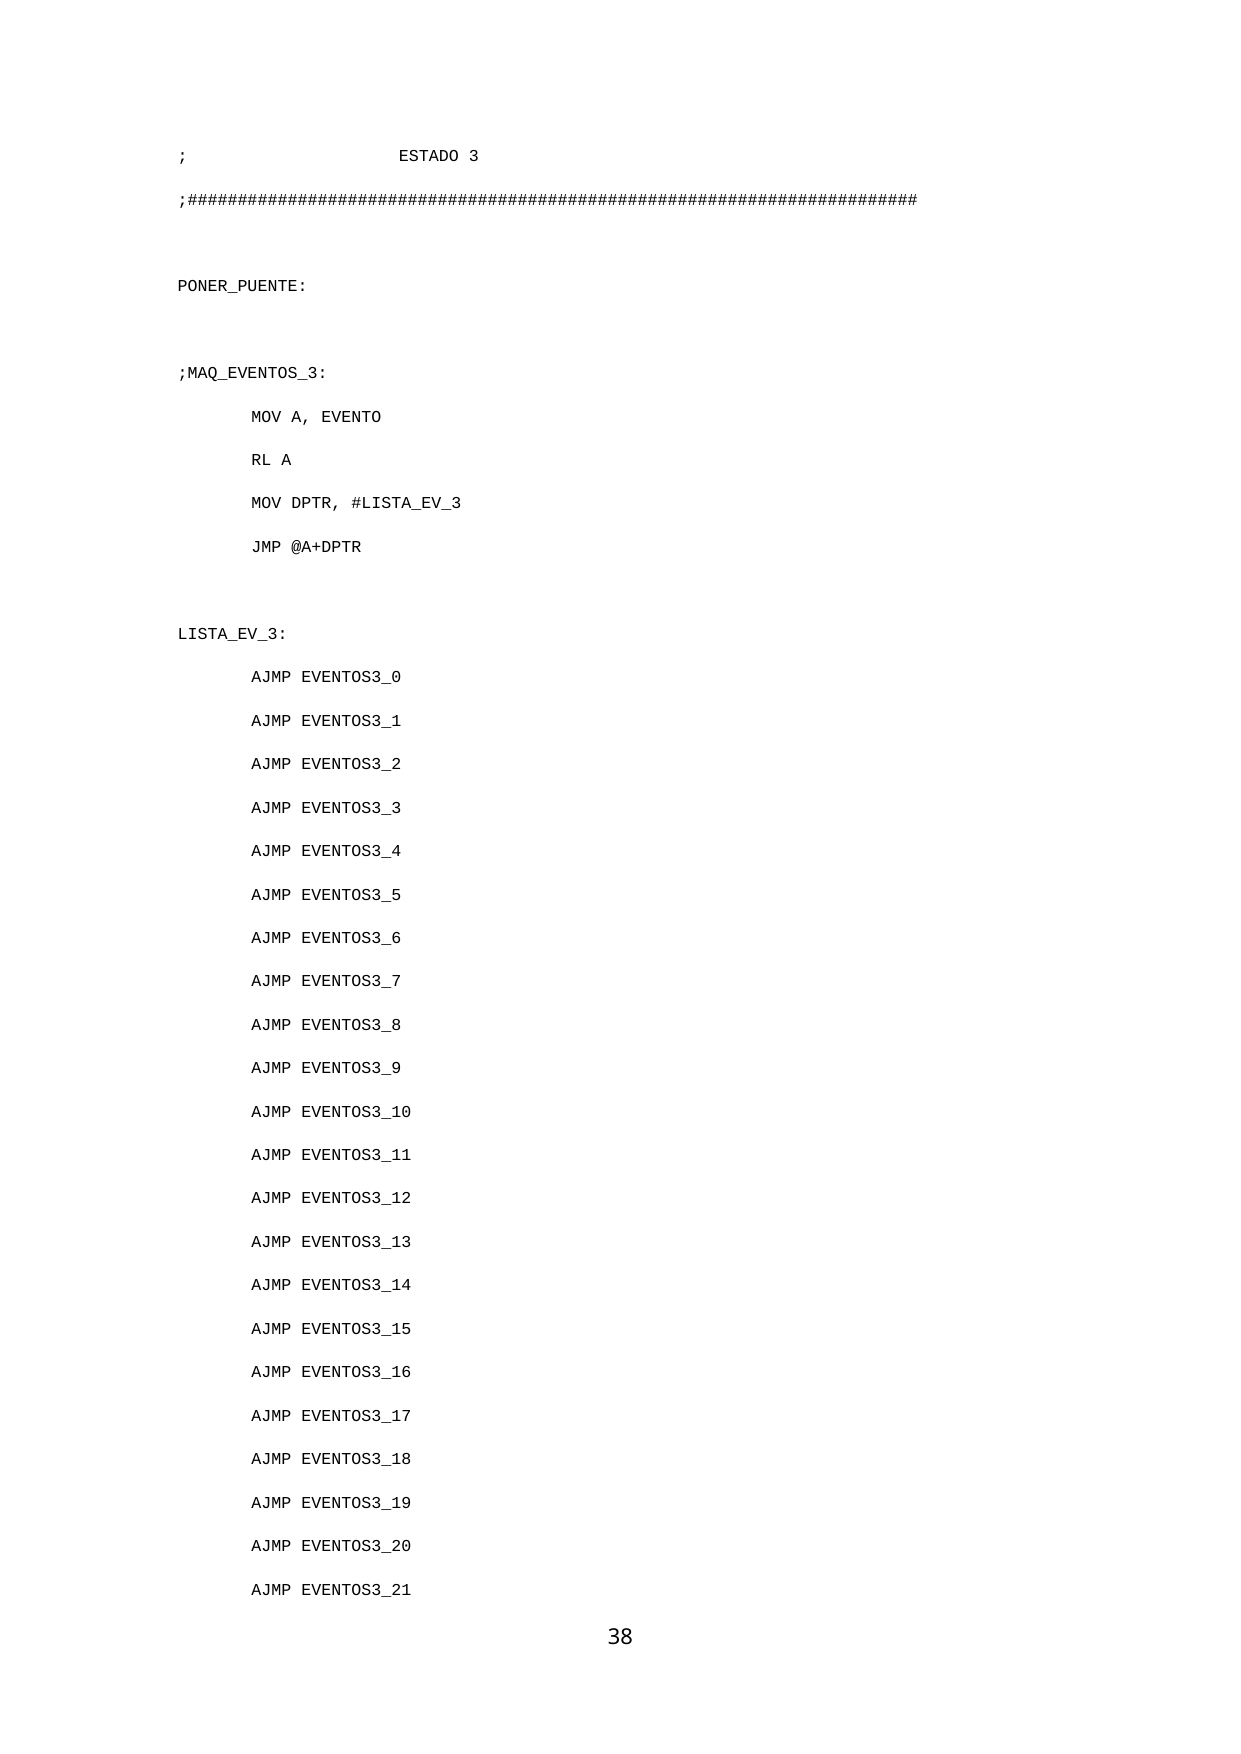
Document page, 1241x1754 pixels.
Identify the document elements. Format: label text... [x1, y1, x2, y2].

text MOV DPTR, #LISTA_EV_3 [177, 495, 1063, 514]
text ;MAQ_EVENTOS_3: [177, 365, 1063, 384]
text AJMP EVENTOS3_18 [177, 1451, 1063, 1469]
text AJMP EVENTOS3_7 [177, 973, 1063, 992]
text AJMP EVENTOS3_1 [177, 712, 1063, 731]
text ; ESTADO 3 [177, 148, 1063, 166]
text AJMP EVENTOS3_4 [177, 843, 1063, 861]
text AJMP EVENTOS3_10 [177, 1103, 1063, 1122]
text AJMP EVENTOS3_3 [177, 799, 1063, 818]
text AJMP EVENTOS3_2 [177, 756, 1063, 774]
text AJMP EVENTOS3_21 [177, 1581, 1063, 1600]
text AJMP EVENTOS3_11 [177, 1147, 1063, 1166]
text AJMP EVENTOS3_9 [177, 1060, 1063, 1079]
text AJMP EVENTOS3_13 [177, 1233, 1063, 1252]
text RL A [177, 452, 1063, 471]
text AJMP EVENTOS3_8 [177, 1016, 1063, 1035]
text AJMP EVENTOS3_0 [177, 669, 1063, 688]
text LISTA_EV_3: [177, 625, 1063, 644]
text AJMP EVENTOS3_6 [177, 929, 1063, 948]
text AJMP EVENTOS3_19 [177, 1494, 1063, 1513]
text AJMP EVENTOS3_20 [177, 1538, 1063, 1556]
text MOV A, EVENTO [177, 408, 1063, 427]
text AJMP EVENTOS3_12 [177, 1190, 1063, 1209]
text ;######################################################################### [177, 191, 1063, 210]
text AJMP EVENTOS3_14 [177, 1277, 1063, 1296]
text JMP @A+DPTR [177, 538, 1063, 557]
text AJMP EVENTOS3_5 [177, 886, 1063, 905]
text PONER_PUENTE: [177, 278, 1063, 297]
text AJMP EVENTOS3_17 [177, 1407, 1063, 1426]
text AJMP EVENTOS3_16 [177, 1364, 1063, 1383]
text AJMP EVENTOS3_15 [177, 1320, 1063, 1339]
